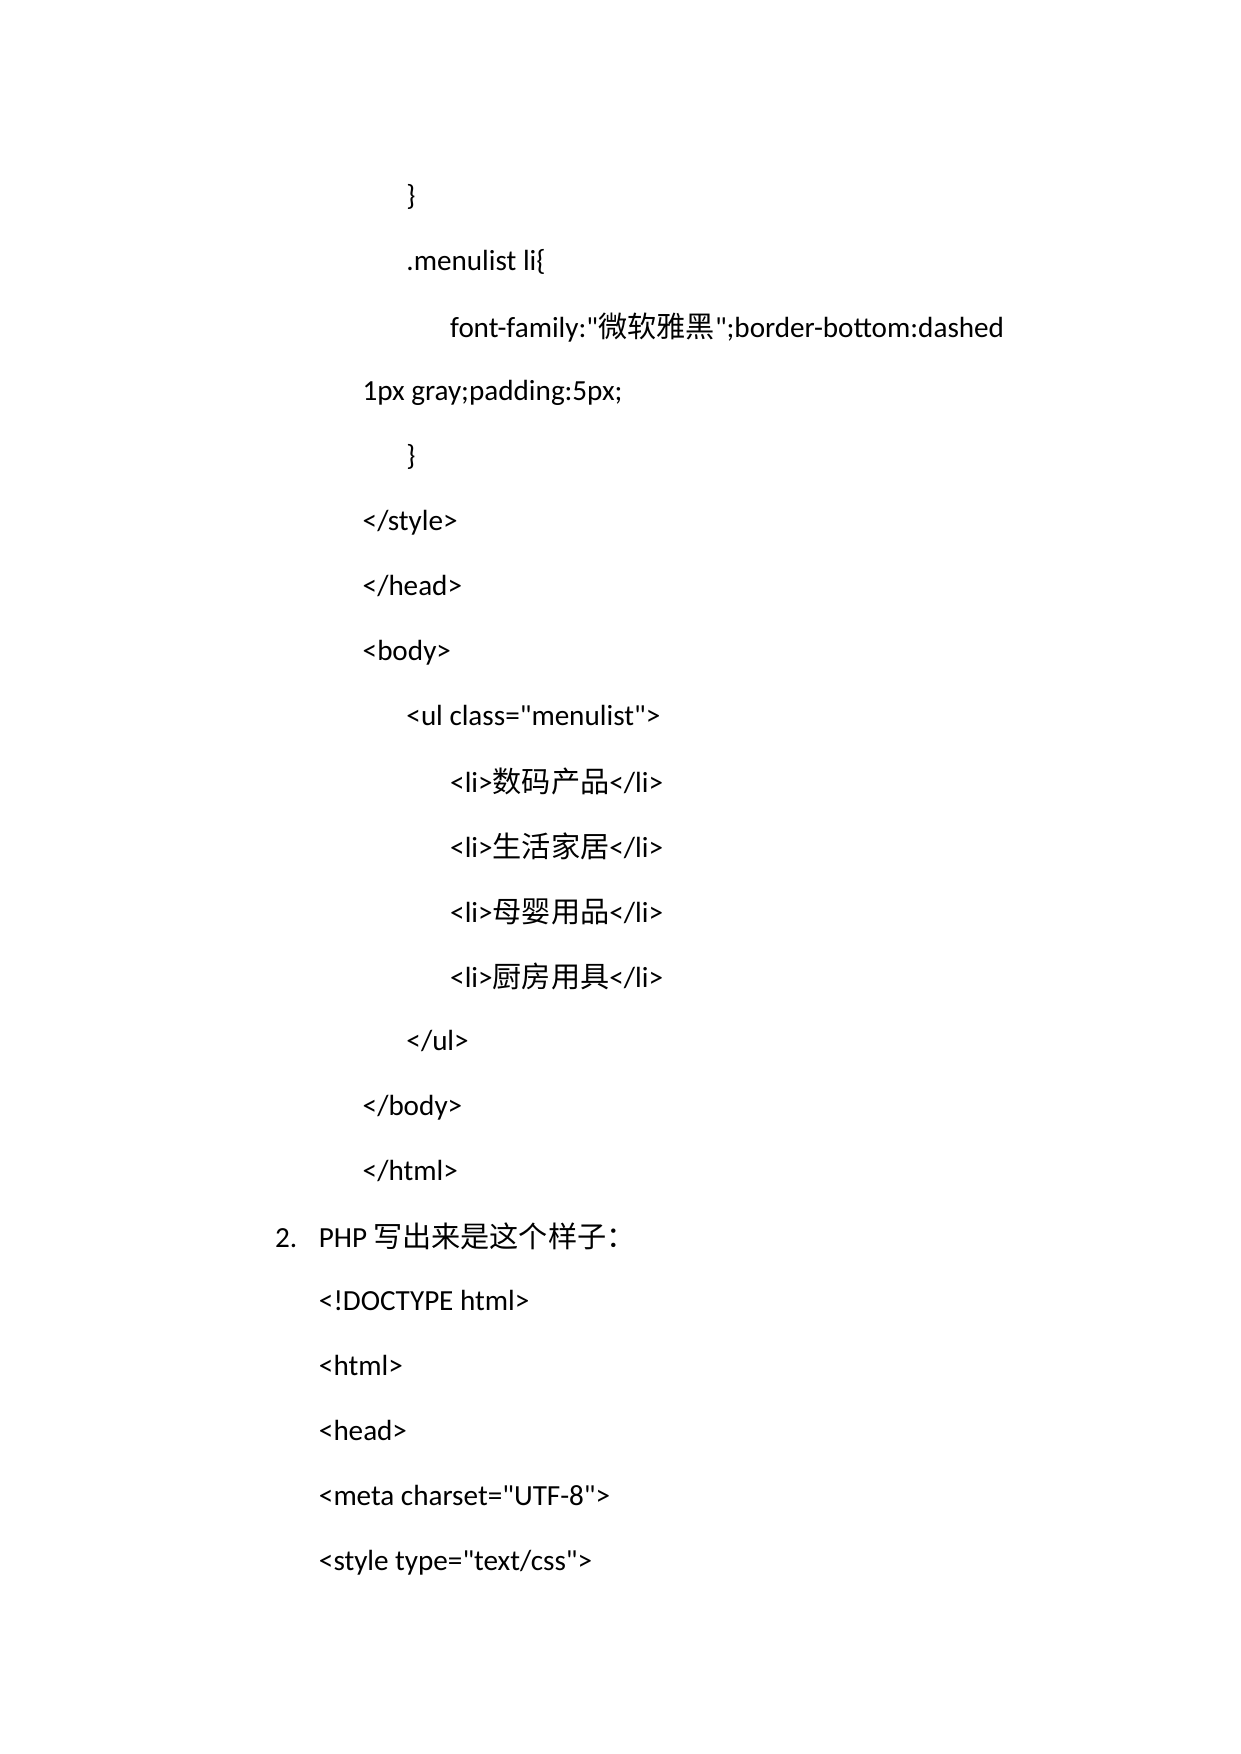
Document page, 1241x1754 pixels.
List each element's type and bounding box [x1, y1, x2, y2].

list [319, 162, 1053, 1202]
list [275, 1202, 1053, 1592]
